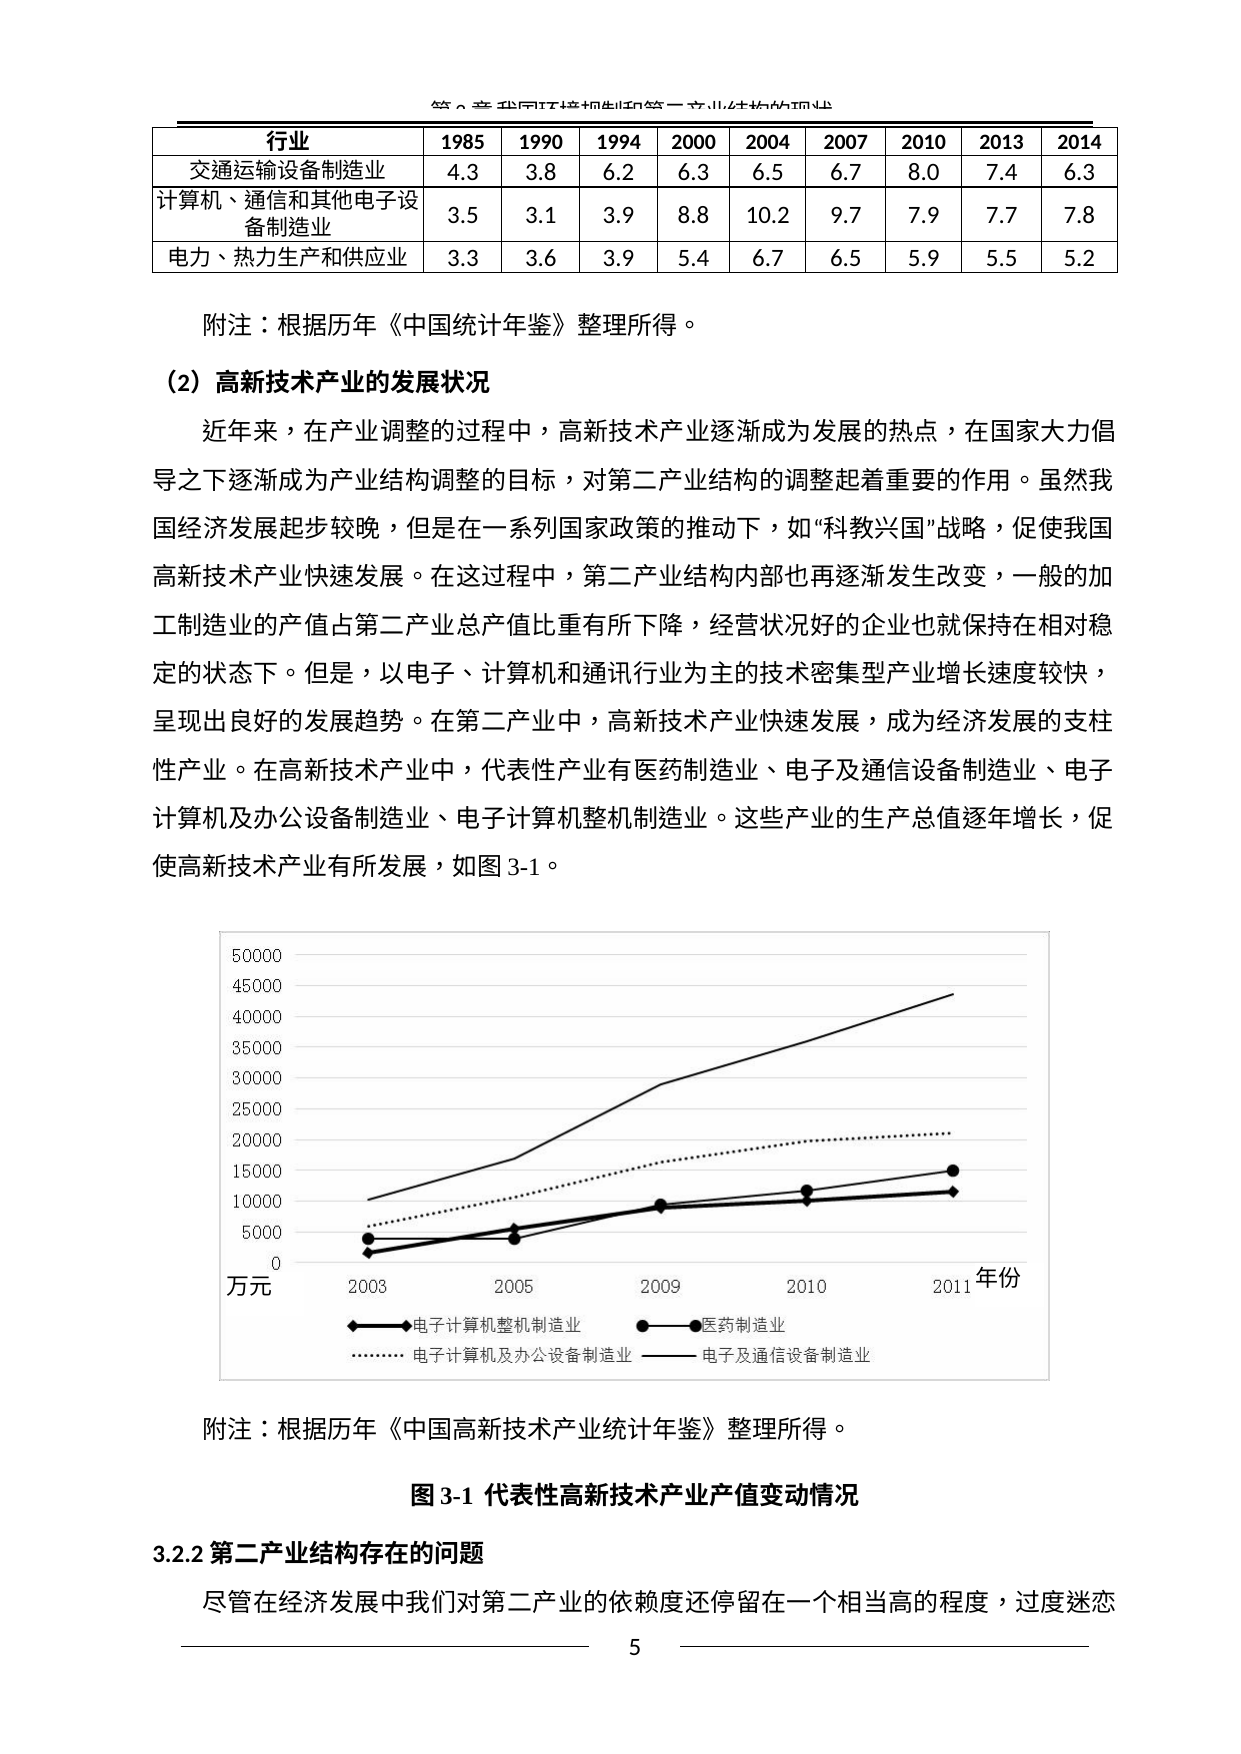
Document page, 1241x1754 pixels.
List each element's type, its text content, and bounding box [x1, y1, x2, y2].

table_cell 3.3 [424, 242, 501, 272]
table_cell 计算机、通信和其他电子设备制造业 [153, 188, 423, 241]
table_cell 3.1 [502, 188, 579, 241]
text 附注：根据历年《中国统计年鉴》整理所得。 [152, 292, 1117, 340]
table_cell 7.8 [1042, 188, 1117, 241]
table_cell 10.2 [730, 188, 805, 241]
table_cell 6.5 [730, 156, 805, 186]
table_cell 5.5 [962, 242, 1041, 272]
table_header 2010 [886, 128, 961, 155]
table_cell 8.8 [658, 188, 729, 241]
table_cell 3.5 [424, 188, 501, 241]
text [152, 1569, 1117, 1618]
table_cell 9.7 [806, 188, 885, 241]
table_cell 3.9 [580, 242, 657, 272]
subtitle 3.2.2 第二产业结构存在的问题 [152, 1536, 1117, 1569]
table_cell 7.4 [962, 156, 1041, 186]
table_cell 6.7 [806, 156, 885, 186]
table_header 2000 [658, 128, 729, 155]
table_header 2004 [730, 128, 805, 155]
table_cell 6.3 [1042, 156, 1117, 186]
text 图3-1 代表性高新技术产业产值变动情况 [152, 1478, 1117, 1511]
table_cell 7.7 [962, 188, 1041, 241]
table_header 2013 [962, 128, 1041, 155]
table_header 1990 [502, 128, 579, 155]
text 附注：根据历年《中国高新技术产业统计年鉴》整理所得。 [152, 1397, 1117, 1445]
table_cell 电力、热力生产和供应业 [153, 242, 423, 272]
table_cell 3.8 [502, 156, 579, 186]
table_cell 5.4 [658, 242, 729, 272]
picture [218, 930, 1051, 1382]
table_cell 3.6 [502, 242, 579, 272]
table_cell 6.2 [580, 156, 657, 186]
table_cell 5.2 [1042, 242, 1117, 272]
table_cell 4.3 [424, 156, 501, 186]
table_header 行业 [153, 128, 423, 155]
table_header 1985 [424, 128, 501, 155]
table_header 2014 [1042, 128, 1117, 155]
table_cell 5.9 [886, 242, 961, 272]
table_cell 6.3 [658, 156, 729, 186]
table_header 2007 [806, 128, 885, 155]
table_header 1994 [580, 128, 657, 155]
table_cell 6.7 [730, 242, 805, 272]
table_cell 交通运输设备制造业 [153, 156, 423, 186]
table_cell 7.9 [886, 188, 961, 241]
table_cell 6.5 [806, 242, 885, 272]
text 近年来，在产业调整的过程中，高新技术产业逐渐成为发展的热点，在国家大力倡导之下逐渐成为产业结构调整的目标，对第二产业结构的调整起着重要的作用。虽然我国经济发展起步较晚，但是在一系列国家政策的推动下，如“科教兴国”战略，促使我国高新技术产业快速发展。在这过程中，第二产业结构内部也再逐渐发生改变，一般的加工制造业的产值占第二产业总产值比重有所下降，经营状况好的企业也就保持在相对稳定的状态下。但是，以电子、计算机和通讯行业为主的技术密集型产业增长速度较快，呈现出良好的发展趋势。在第二产业中，高新技术产业快速发展，成为经济发展的支柱性产业。在高新技术产业中，代表性产业有医药制造业、电子及通信设备制造业、电子计算机及办公设备制造业、电子计算机整机制造业。这些产业的生产总值逐年增长，促使高新技术产业有所发展，如图3-1。 [152, 399, 1117, 882]
table_cell 8.0 [886, 156, 961, 186]
subtitle （2）高新技术产业的发展状况 [152, 364, 1117, 399]
table_cell 3.9 [580, 188, 657, 241]
